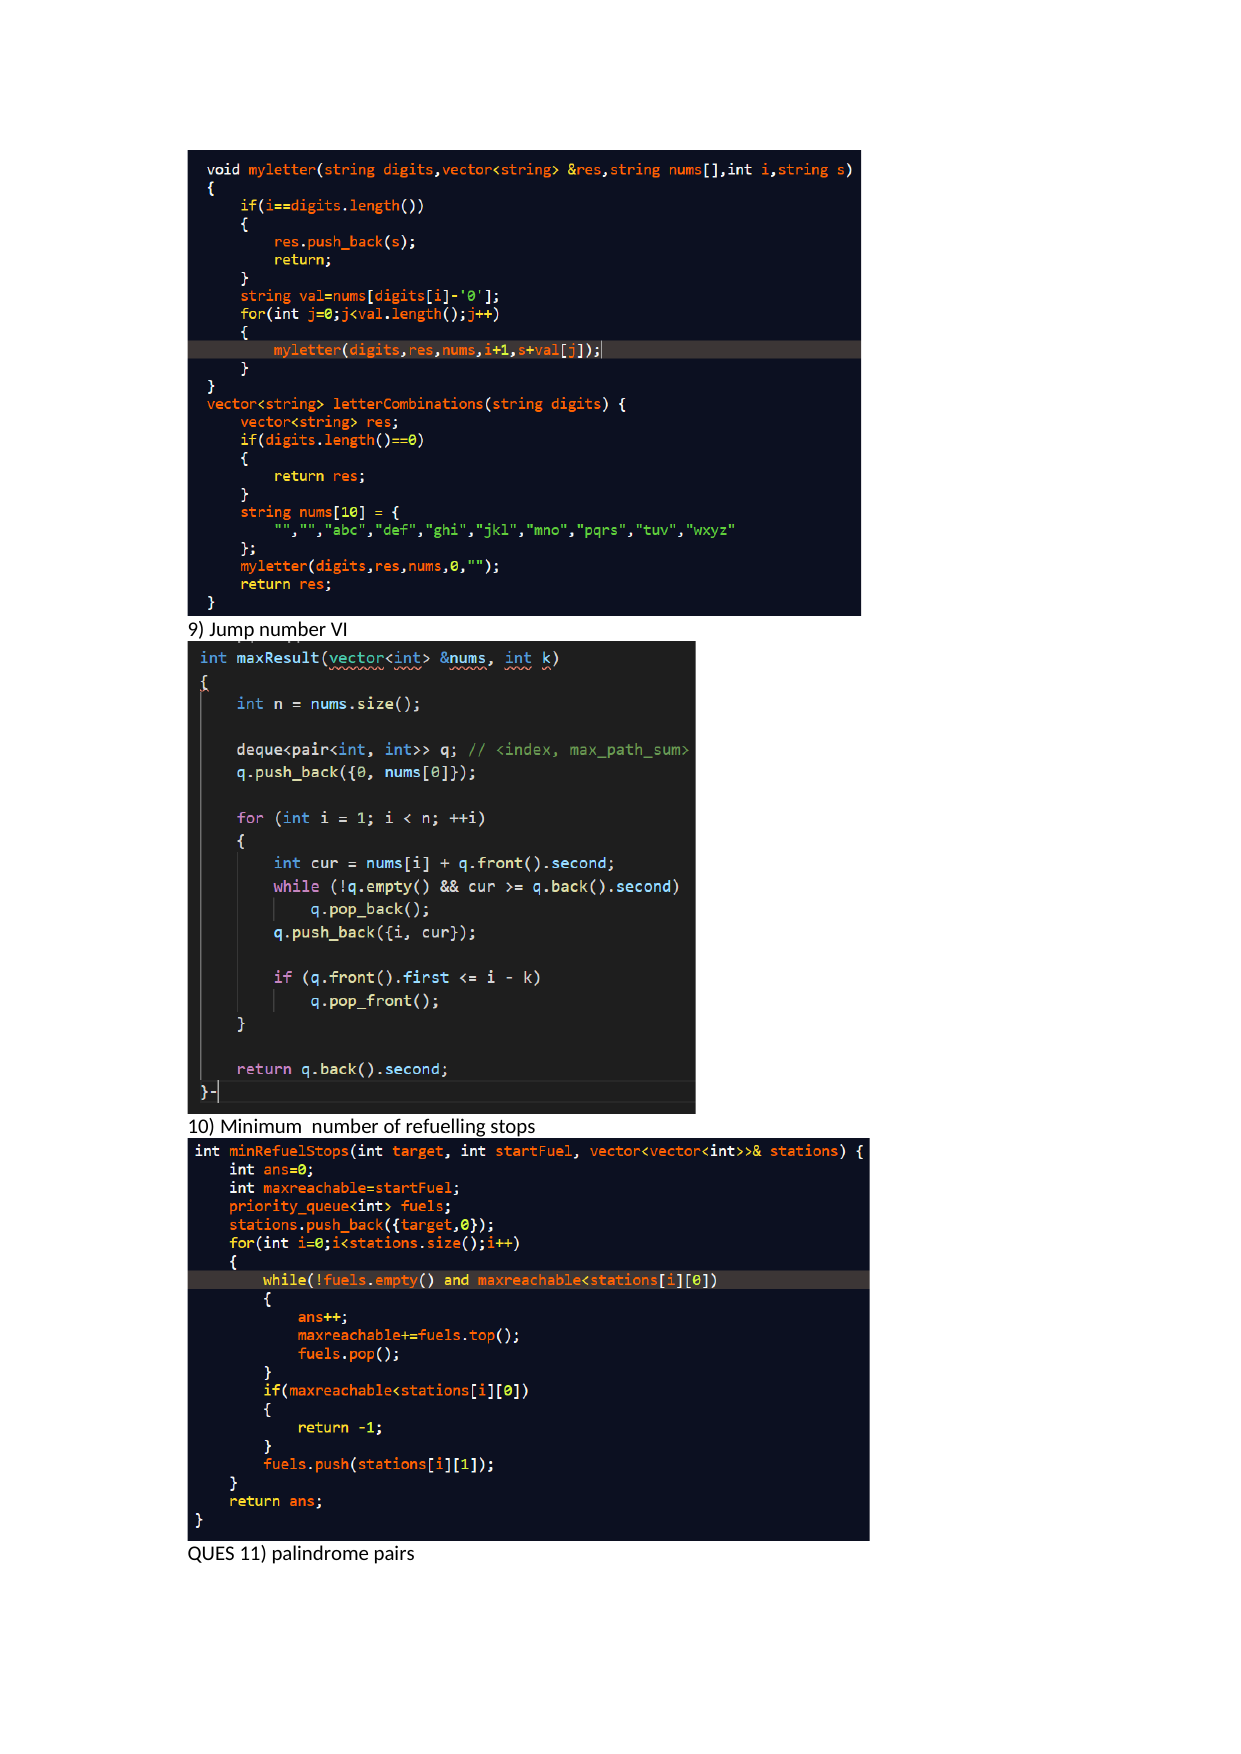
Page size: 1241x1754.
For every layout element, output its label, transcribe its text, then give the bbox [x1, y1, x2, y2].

list Minimum number of refuelling stops [187, 1113, 1053, 1139]
picture [187, 641, 696, 1114]
list QUES 11) palindrome pairs [187, 1540, 1053, 1566]
list Jump number VI [187, 616, 1053, 641]
picture [187, 150, 862, 616]
picture [187, 1138, 870, 1541]
